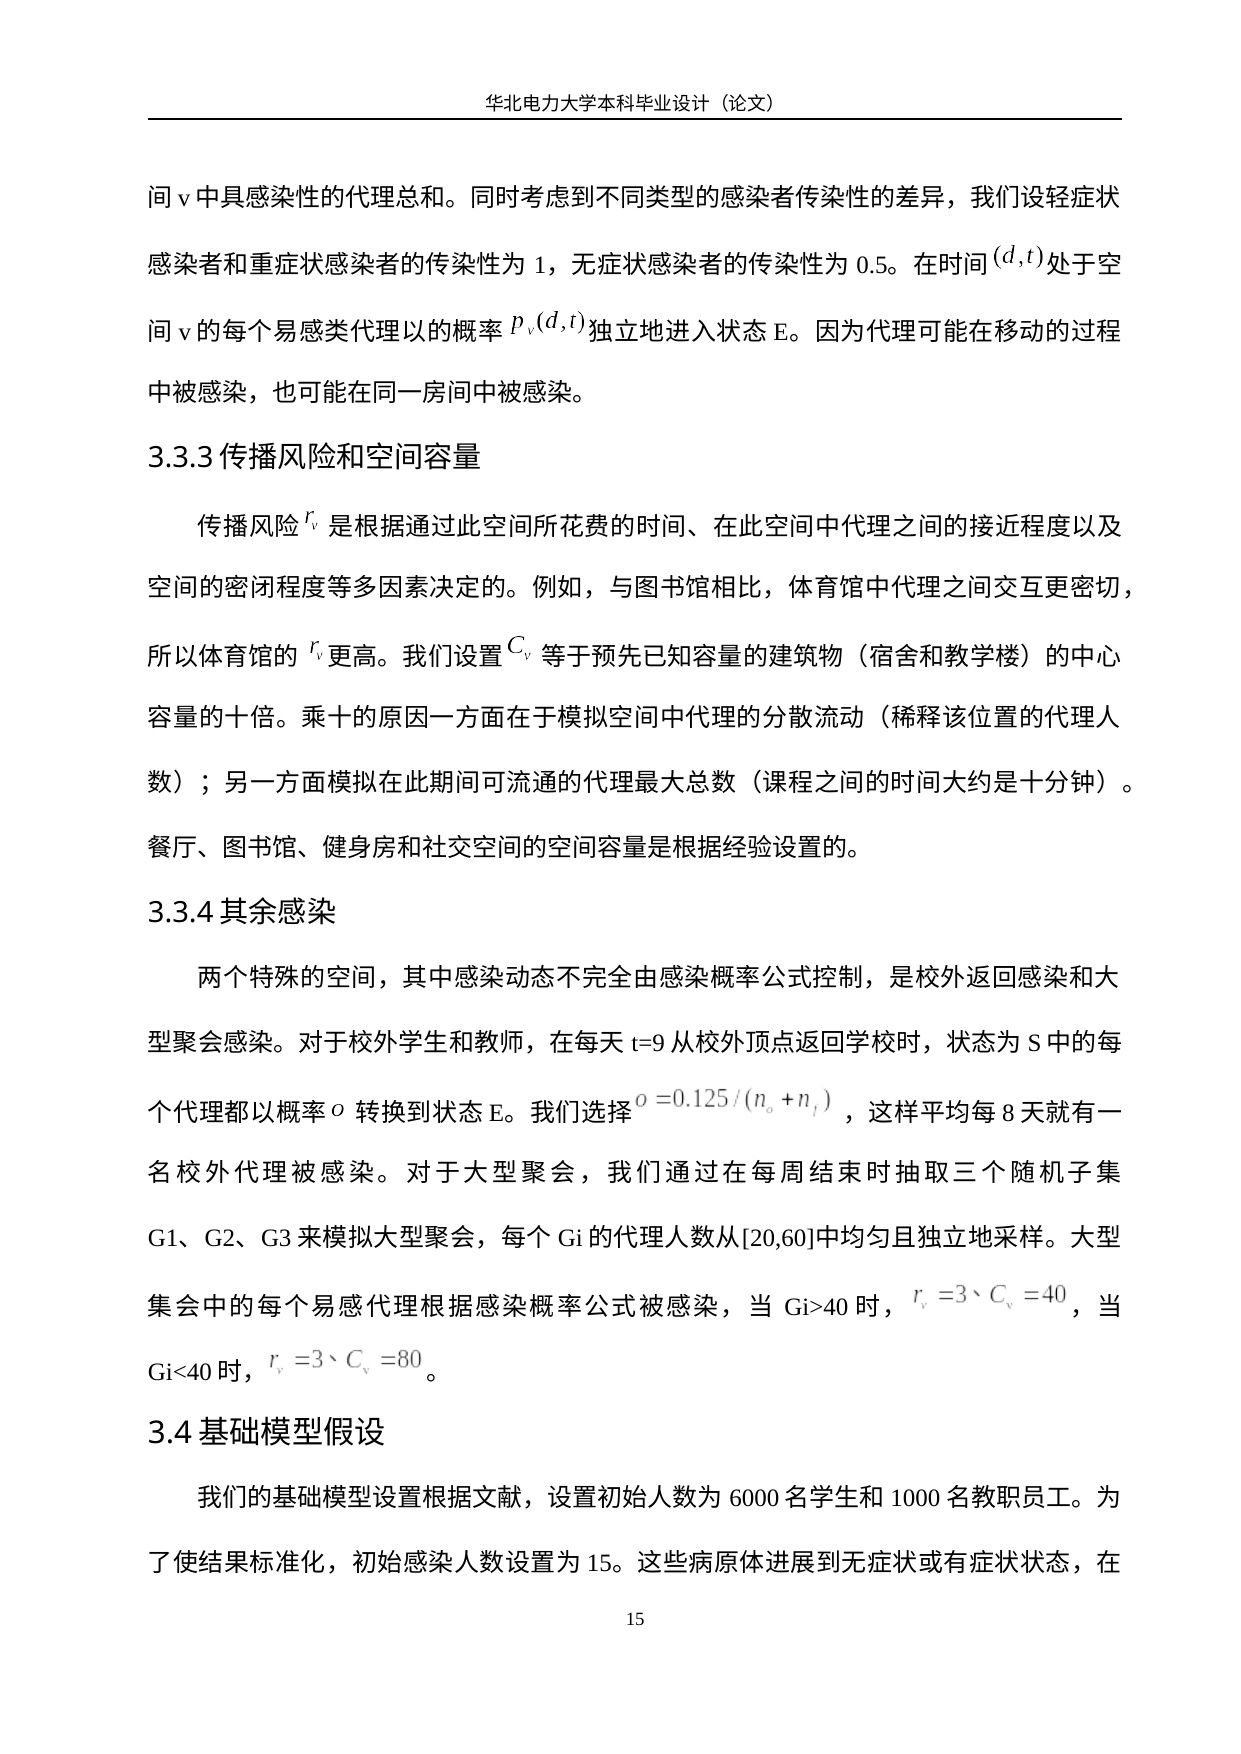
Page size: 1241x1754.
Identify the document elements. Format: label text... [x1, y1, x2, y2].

text 传播风险 是根据通过此空间所花费的时间、在此空间中代理之间的接近程度以及空间的密闭程度等多因素决定的。例如，与图书馆相比，体育馆中代理之间交互更密切，所以体育馆的 更高。我们设置 等于预先已知容量的建筑物（宿舍和教学楼）的中心容量的十倍。乘十的原因一方面在于模拟空间中代理的分散流动（稀释该位置的代理人数）；另一方面模拟在此期间可流通的代理最大总数（课程之间的时间大约是十分钟）。餐厅、图书馆、健身房和社交空间的空间容量是根据经验设置的。 [148, 488, 1122, 878]
subtitle 3.3.4其余感染 [148, 878, 1122, 943]
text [148, 1463, 1122, 1593]
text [148, 163, 1122, 423]
subtitle 3.4基础模型假设 [148, 1398, 1122, 1463]
subtitle 3.3.3传播风险和空间容量 [148, 423, 1122, 488]
text 两个特殊的空间，其中感染动态不完全由感染概率公式控制，是校外返回感染和大型聚会感染。对于校外学生和教师，在每天t=9从校外顶点返回学校时，状态为S中的每个代理都以概率 转换到状态E。我们选择 ，这样平均每8天就有一名校外代理被感染。对于大型聚会，我们通过在每周结束时抽取三个随机子集G1、G2、G3来模拟大型聚会，每个Gi的代理人数从[20,60]中均匀且独立地采样。大型集会中的每个易感代理根据感染概率公式被感染，当 Gi>40时，，当Gi<40时，。 [148, 943, 1122, 1398]
